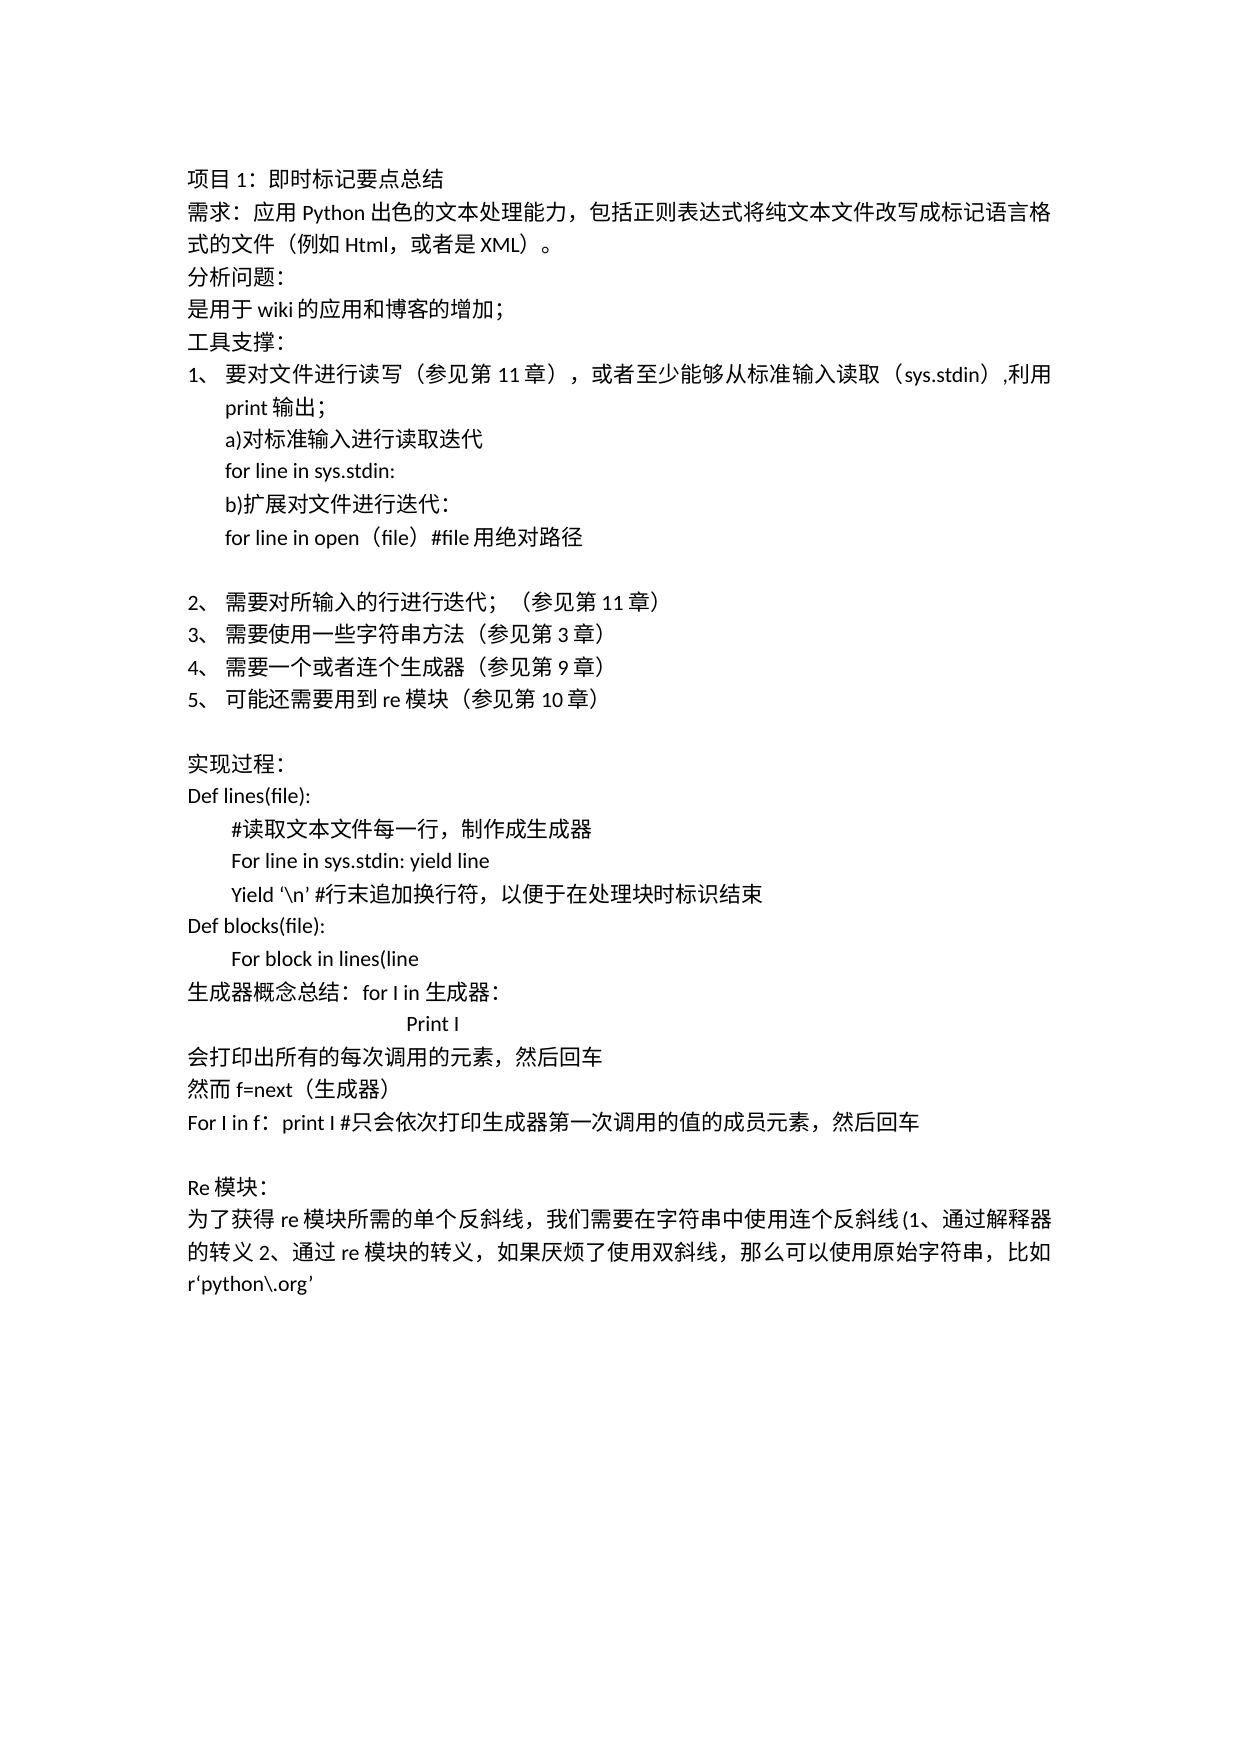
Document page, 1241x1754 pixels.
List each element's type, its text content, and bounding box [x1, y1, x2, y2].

text 会打印出所有的每次调用的元素，然后回车 [187, 1039, 1053, 1072]
list 需要使用一些字符串方法（参见第3章） [187, 617, 1053, 649]
text For line in sys.stdin: yield line [187, 844, 1053, 877]
list for line in sys.stdin: [225, 454, 1053, 487]
text 实现过程： [187, 747, 1053, 779]
text 项目1：即时标记要点总结 [187, 162, 1053, 194]
text #读取文本文件每一行，制作成生成器 [187, 812, 1053, 844]
list 可能还需要用到re模块（参见第10章） [187, 682, 1053, 714]
text 需求：应用Python出色的文本处理能力，包括正则表达式将纯文本文件改写成标记语言格式的文件（例如Html，或者是XML）。 [187, 194, 1053, 259]
text For I in f：print I #只会依次打印生成器第一次调用的值的成员元素，然后回车 [187, 1104, 1053, 1137]
text 工具支撑： [187, 324, 1053, 357]
text Def blocks(file): [187, 909, 1053, 942]
list 要对文件进行读写（参见第11章），或者至少能够从标准输入读取（sys.stdin）,利用print输出； [187, 357, 1053, 422]
text 为了获得re模块所需的单个反斜线，我们需要在字符串中使用连个反斜线(1、通过解释器的转义2、通过re模块的转义，如果厌烦了使用双斜线，那么可以使用原始字符串，比如 r‘python\.org’ [187, 1202, 1053, 1299]
text 是用于wiki的应用和博客的增加； [187, 292, 1053, 324]
text 然而 f=next（生成器） [187, 1072, 1053, 1104]
text Yield ‘\n’ #行末追加换行符，以便于在处理块时标识结束 [187, 877, 1053, 909]
list 需要对所输入的行进行迭代；（参见第11章） [187, 584, 1053, 617]
text Def lines(file): [187, 779, 1053, 812]
text 分析问题： [187, 259, 1053, 292]
list b)扩展对文件进行迭代： [225, 487, 1053, 519]
list 需要一个或者连个生成器（参见第9章） [187, 649, 1053, 682]
text For block in lines(line [187, 942, 1053, 974]
text 生成器概念总结：for I in 生成器： [187, 974, 1053, 1007]
list for line in open（file）#file用绝对路径 [225, 519, 1053, 552]
text Print I [187, 1007, 1053, 1039]
list a)对标准输入进行读取迭代 [225, 422, 1053, 454]
text Re模块： [187, 1169, 1053, 1202]
